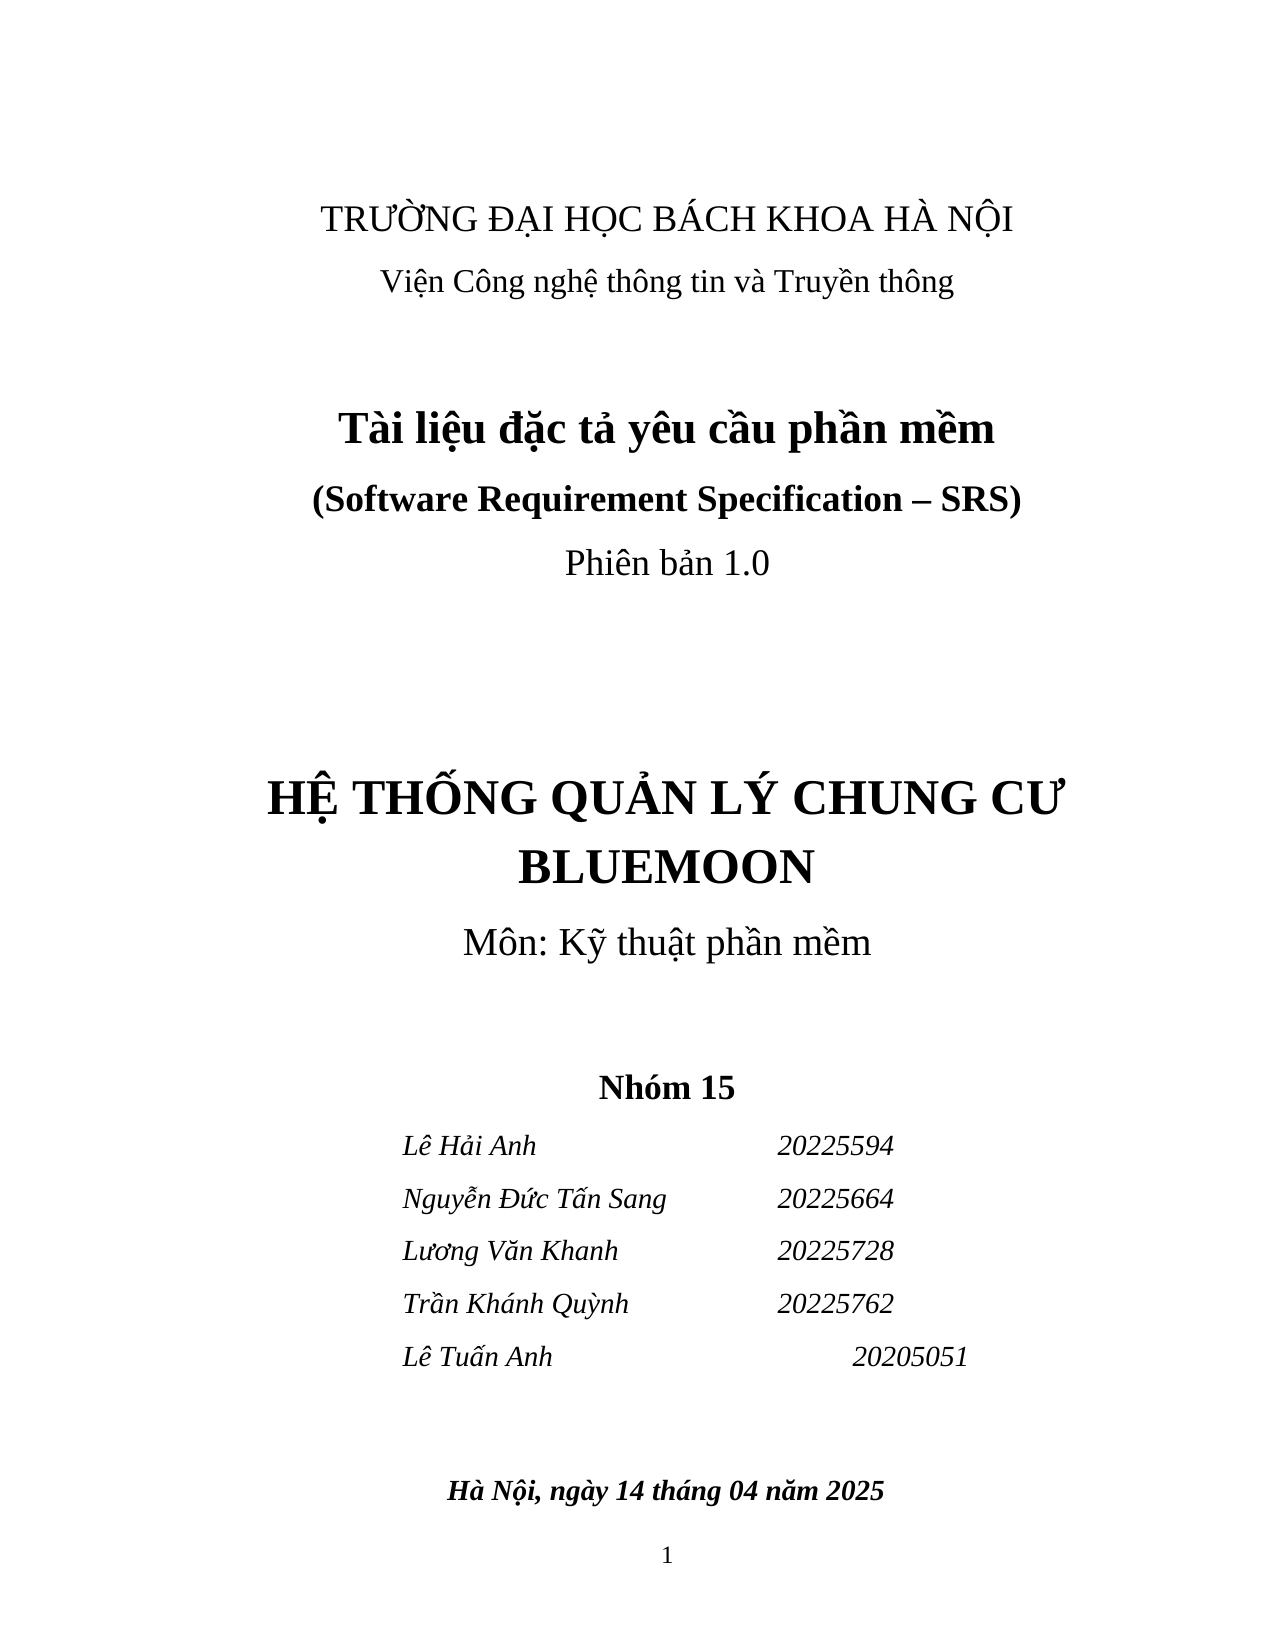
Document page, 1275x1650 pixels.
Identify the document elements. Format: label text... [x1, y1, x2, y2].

text HỆ THỐNG QUẢN LÝ CHUNG CƯ BLUEMOON [177, 768, 1157, 894]
text Môn: Kỹ thuật phần mềm [177, 918, 1157, 964]
text Phiên bản 1.0 [177, 541, 1157, 584]
text Lương Văn Khanh 20225728 [402, 1233, 1157, 1267]
text Hà Nội, ngày 14 tháng 04 năm 2025 [177, 1473, 1157, 1507]
text Trần Khánh Quỳnh 20225762 [402, 1286, 1157, 1320]
text Nhóm 15 [177, 1067, 1157, 1107]
text (Software Requirement Specification – SRS) [177, 476, 1157, 519]
text Viện Công nghệ thông tin và Truyền thông [177, 261, 1157, 299]
text Tài liệu đặc tả yêu cầu phần mềm [177, 401, 1157, 453]
text Lê Hải Anh 20225594 [402, 1128, 1157, 1162]
text Nguyễn Đức Tấn Sang 20225664 [402, 1181, 1157, 1214]
text Lê Tuấn Anh 20205051 [402, 1339, 1157, 1372]
text TRƯỜNG ĐẠI HỌC BÁCH KHOA HÀ NỘI [177, 197, 1157, 240]
